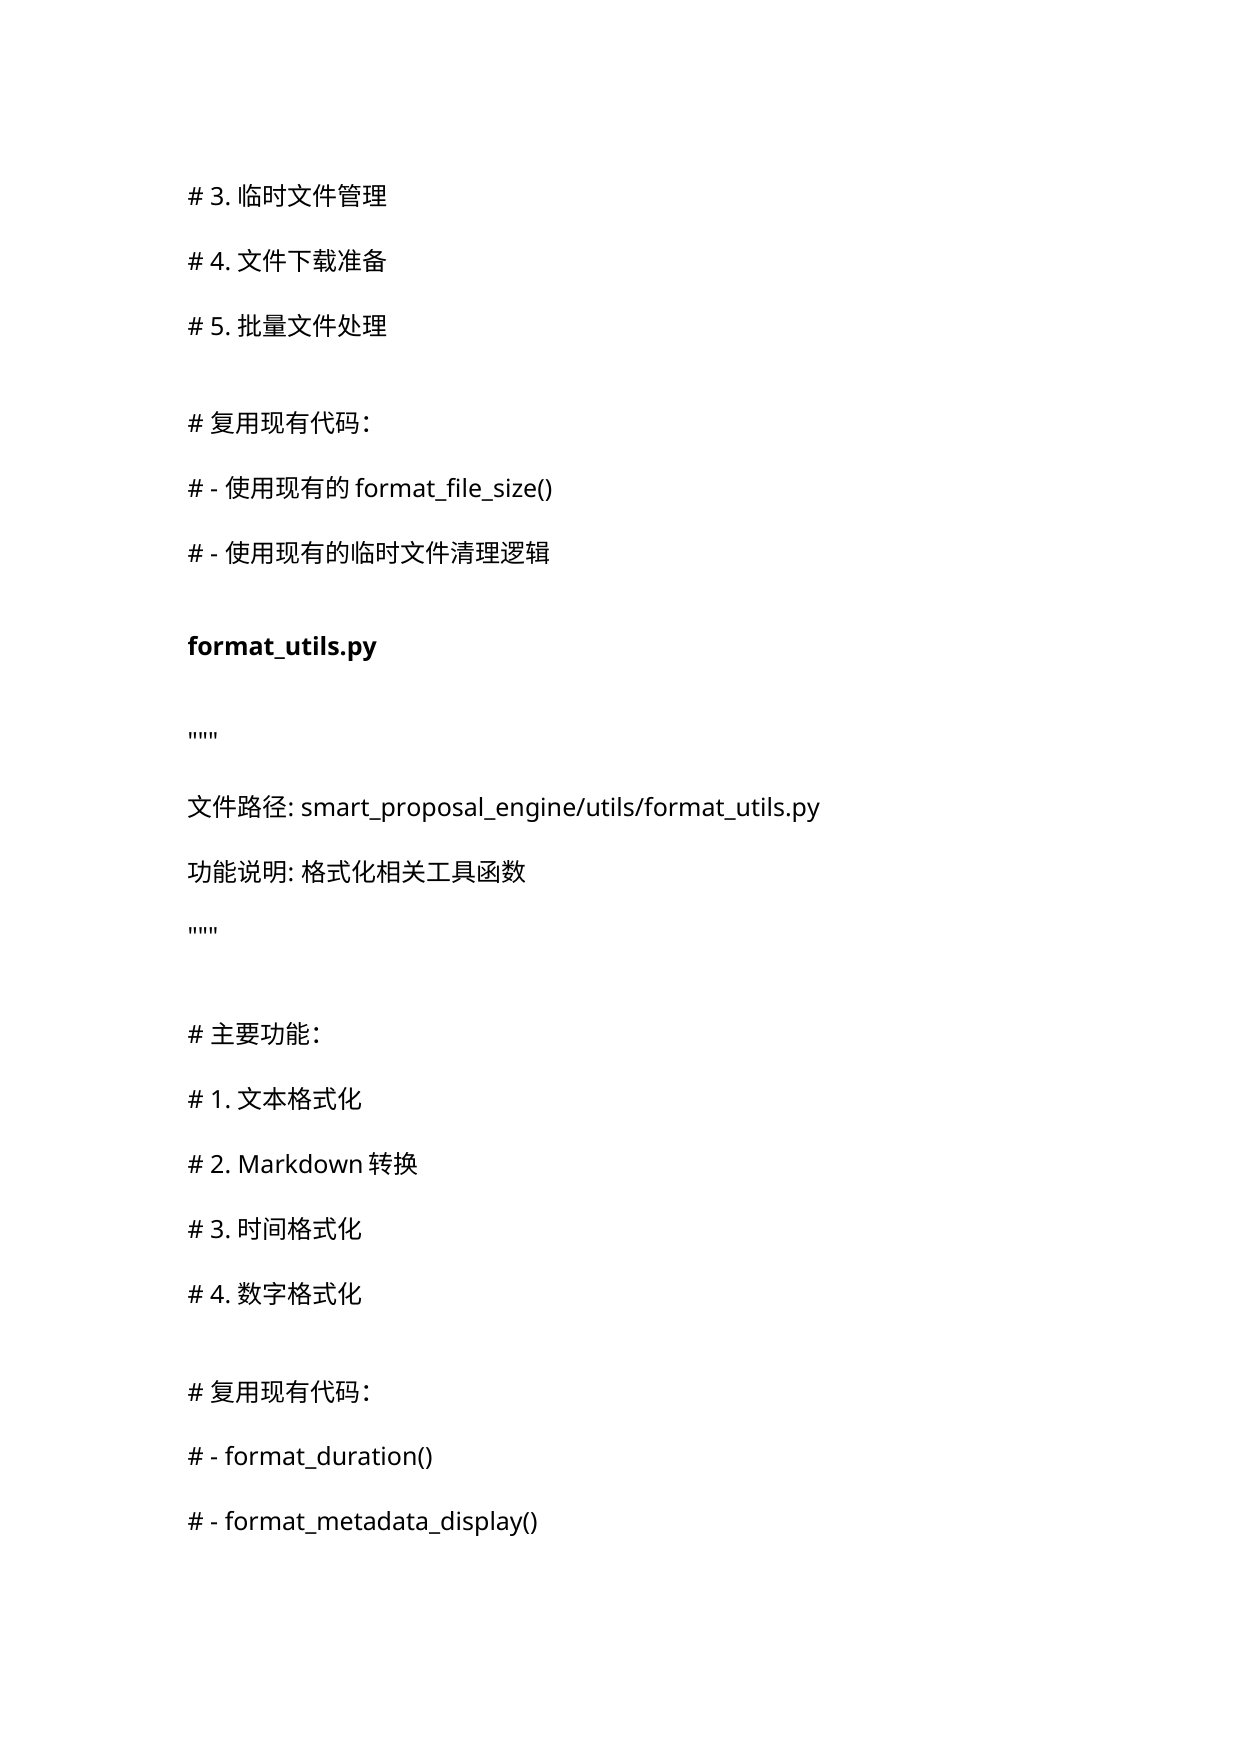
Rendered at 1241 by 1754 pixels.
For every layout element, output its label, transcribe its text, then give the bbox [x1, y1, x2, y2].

text # 4. 文件下载准备 [187, 227, 1053, 292]
text # 复用现有代码： [187, 1358, 1053, 1423]
text # - 使用现有的format_file_size() [187, 454, 1053, 519]
text format_utils.py [187, 614, 1053, 679]
text 文件路径: smart_proposal_engine/utils/format_utils.py [187, 773, 1053, 838]
text # 3. 时间格式化 [187, 1195, 1053, 1260]
text # 5. 批量文件处理 [187, 292, 1053, 357]
text # 1. 文本格式化 [187, 1065, 1053, 1130]
text """ [187, 708, 1053, 773]
text 功能说明: 格式化相关工具函数 [187, 838, 1053, 903]
text # - format_duration() [187, 1423, 1053, 1488]
text # - 使用现有的临时文件清理逻辑 [187, 519, 1053, 584]
text # 3. 临时文件管理 [187, 162, 1053, 227]
text # 主要功能： [187, 1000, 1053, 1065]
text # - format_metadata_display() [187, 1488, 1053, 1553]
text # 2. Markdown转换 [187, 1130, 1053, 1195]
text # 复用现有代码： [187, 389, 1053, 454]
text """ [187, 903, 1053, 968]
text # 4. 数字格式化 [187, 1260, 1053, 1325]
